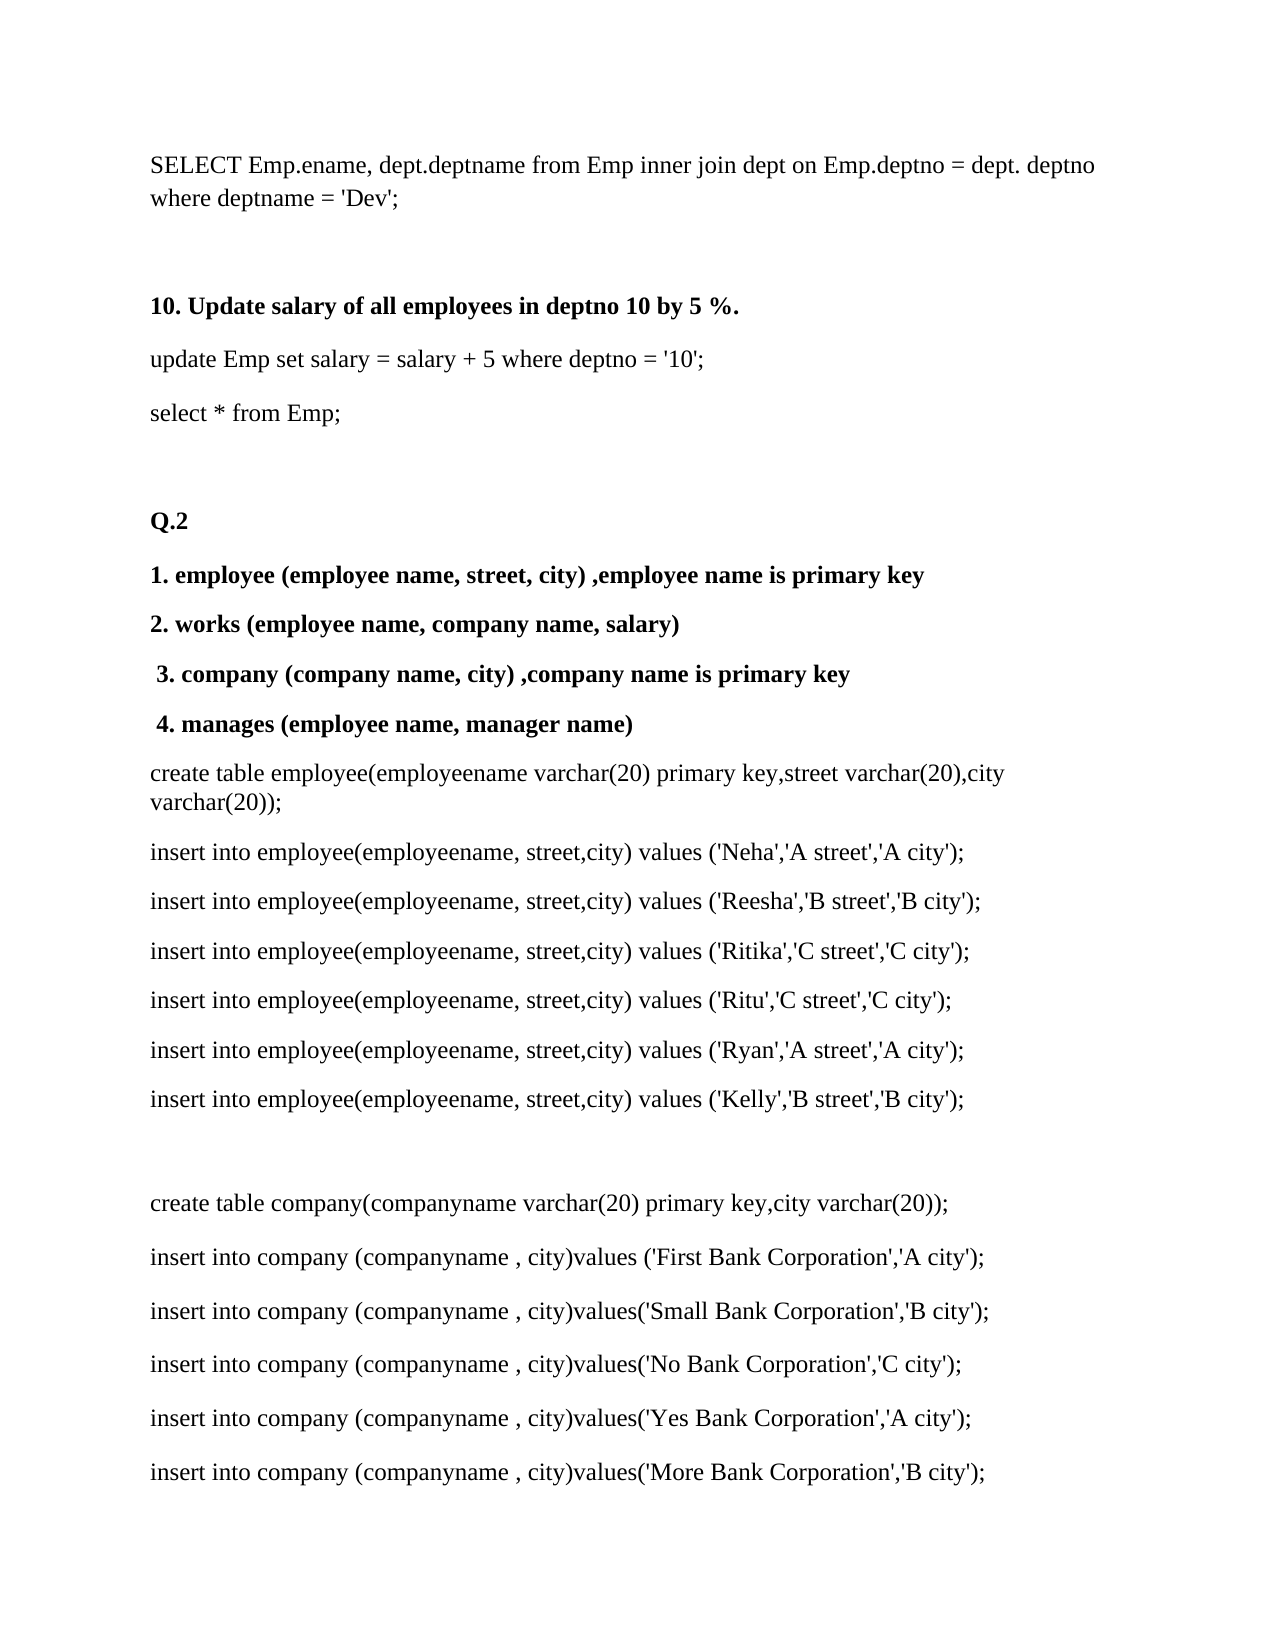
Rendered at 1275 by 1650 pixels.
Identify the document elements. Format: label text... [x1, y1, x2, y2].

text insert into employee(employeename, street,city) values ('Neha','A street','A city'); [150, 837, 1125, 865]
text update Emp set salary = salary + 5 where deptno = '10'; [150, 344, 1125, 373]
text insert into employee(employeename, street,city) values ('Kelly','B street','B city'); [150, 1084, 1125, 1113]
text select * from Emp; [150, 398, 1125, 427]
text create table employee(employeename varchar(20) primary key,street varchar(20),city varchar(20)); [150, 758, 1125, 816]
text 1. employee (employee name, street, city) ,employee name is primary key [150, 560, 1125, 589]
text insert into employee(employeename, street,city) values ('Ryan','A street','A city'); [150, 1035, 1125, 1064]
text 3. company (company name, city) ,company name is primary key [150, 659, 1125, 688]
text create table company(companyname varchar(20) primary key,city varchar(20)); [150, 1188, 1125, 1217]
text insert into company (companyname , city)values('No Bank Corporation','C city'); [150, 1349, 1125, 1378]
text insert into employee(employeename, street,city) values ('Reesha','B street','B city'); [150, 886, 1125, 915]
text insert into company (companyname , city)values('Yes Bank Corporation','A city'); [150, 1403, 1125, 1432]
text SELECT Emp.ename, dept.deptname from Emp inner join dept on Emp.deptno = dept. deptno where deptname = 'Dev'; [150, 150, 1125, 212]
text insert into company (companyname , city)values('More Bank Corporation','B city'); [150, 1457, 1125, 1486]
text insert into employee(employeename, street,city) values ('Ritika','C street','C city'); [150, 936, 1125, 964]
text Q.2 [150, 506, 1125, 535]
text 10. Update salary of all employees in deptno 10 by 5 %. [150, 291, 1125, 319]
text insert into company (companyname , city)values('Small Bank Corporation','B city'); [150, 1296, 1125, 1324]
text 2. works (employee name, company name, salary) [150, 609, 1125, 638]
text insert into company (companyname , city)values ('First Bank Corporation','A city'); [150, 1242, 1125, 1271]
text insert into employee(employeename, street,city) values ('Ritu','C street','C city'); [150, 985, 1125, 1014]
text 4. manages (employee name, manager name) [150, 709, 1125, 737]
